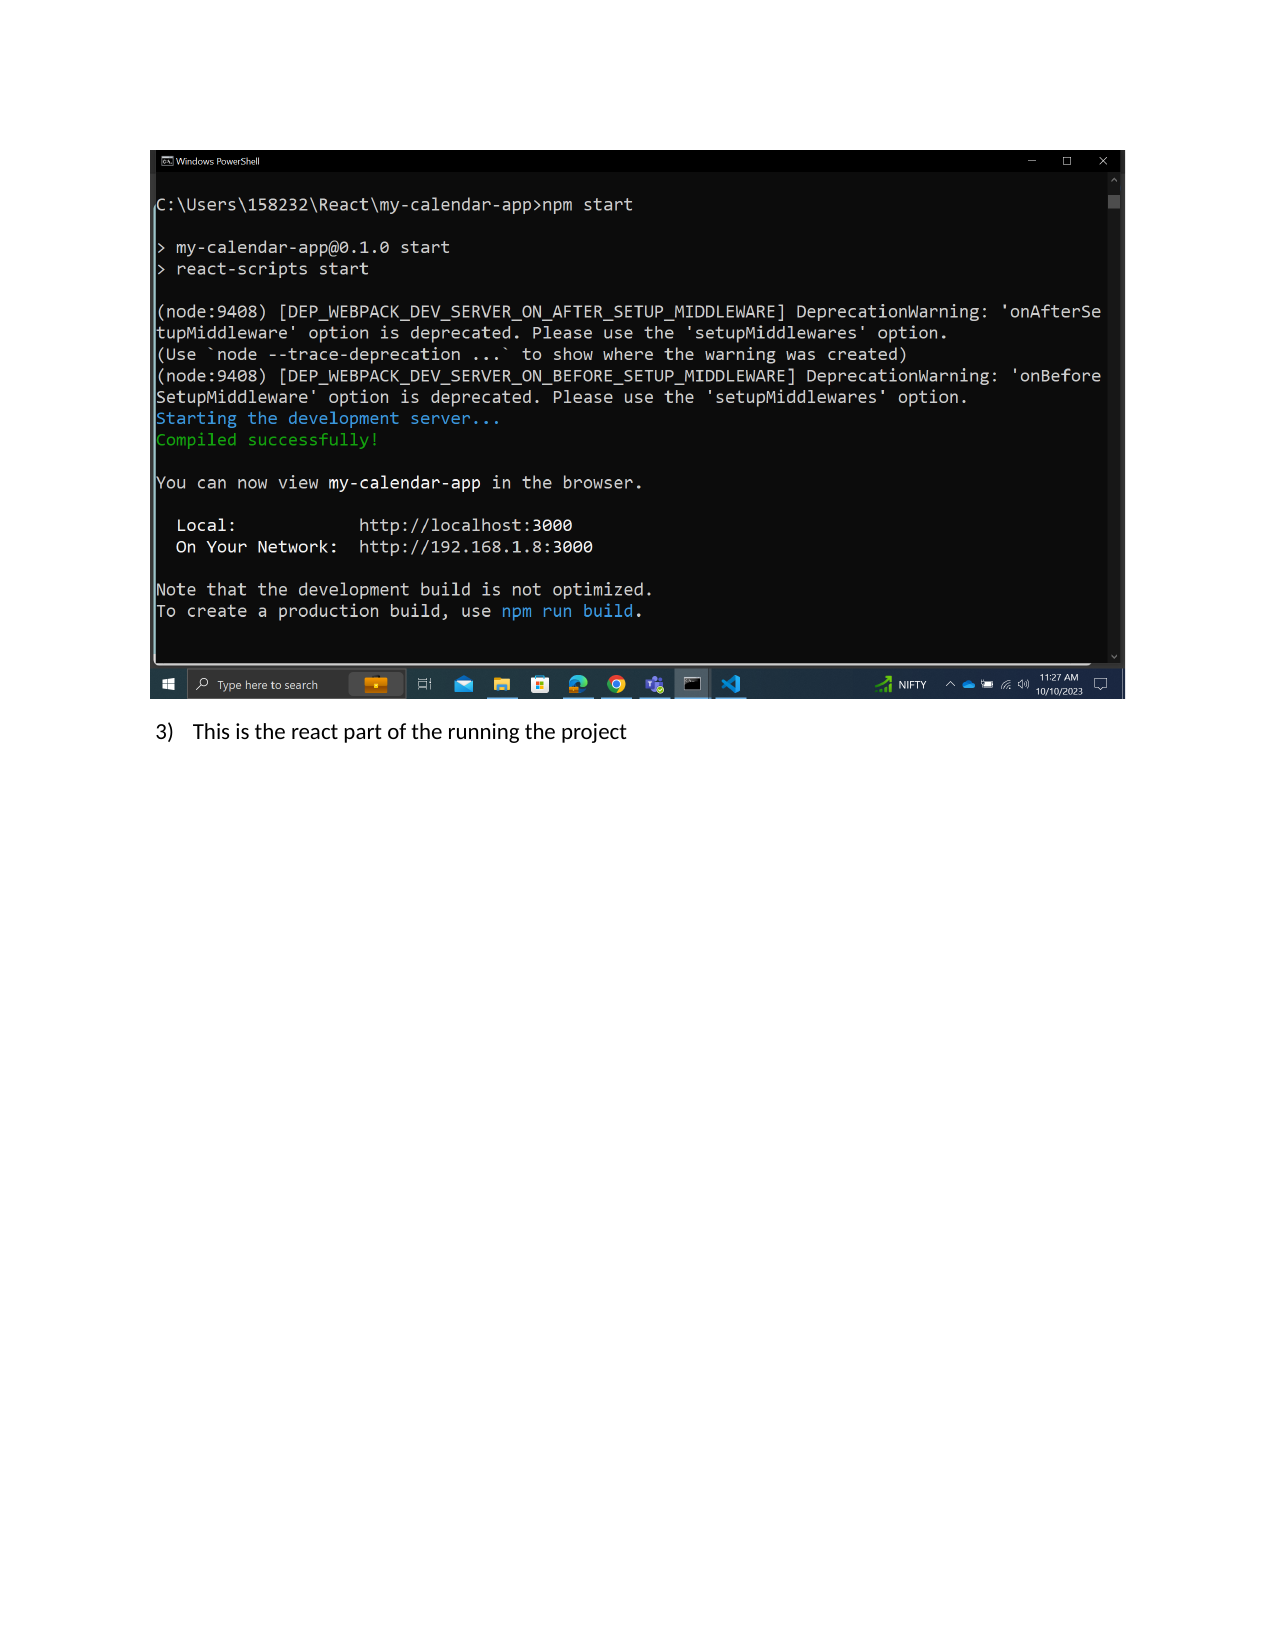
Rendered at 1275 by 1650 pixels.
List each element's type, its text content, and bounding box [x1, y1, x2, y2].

picture [150, 150, 1125, 699]
list This is the react part of the running the project [155, 717, 1125, 745]
